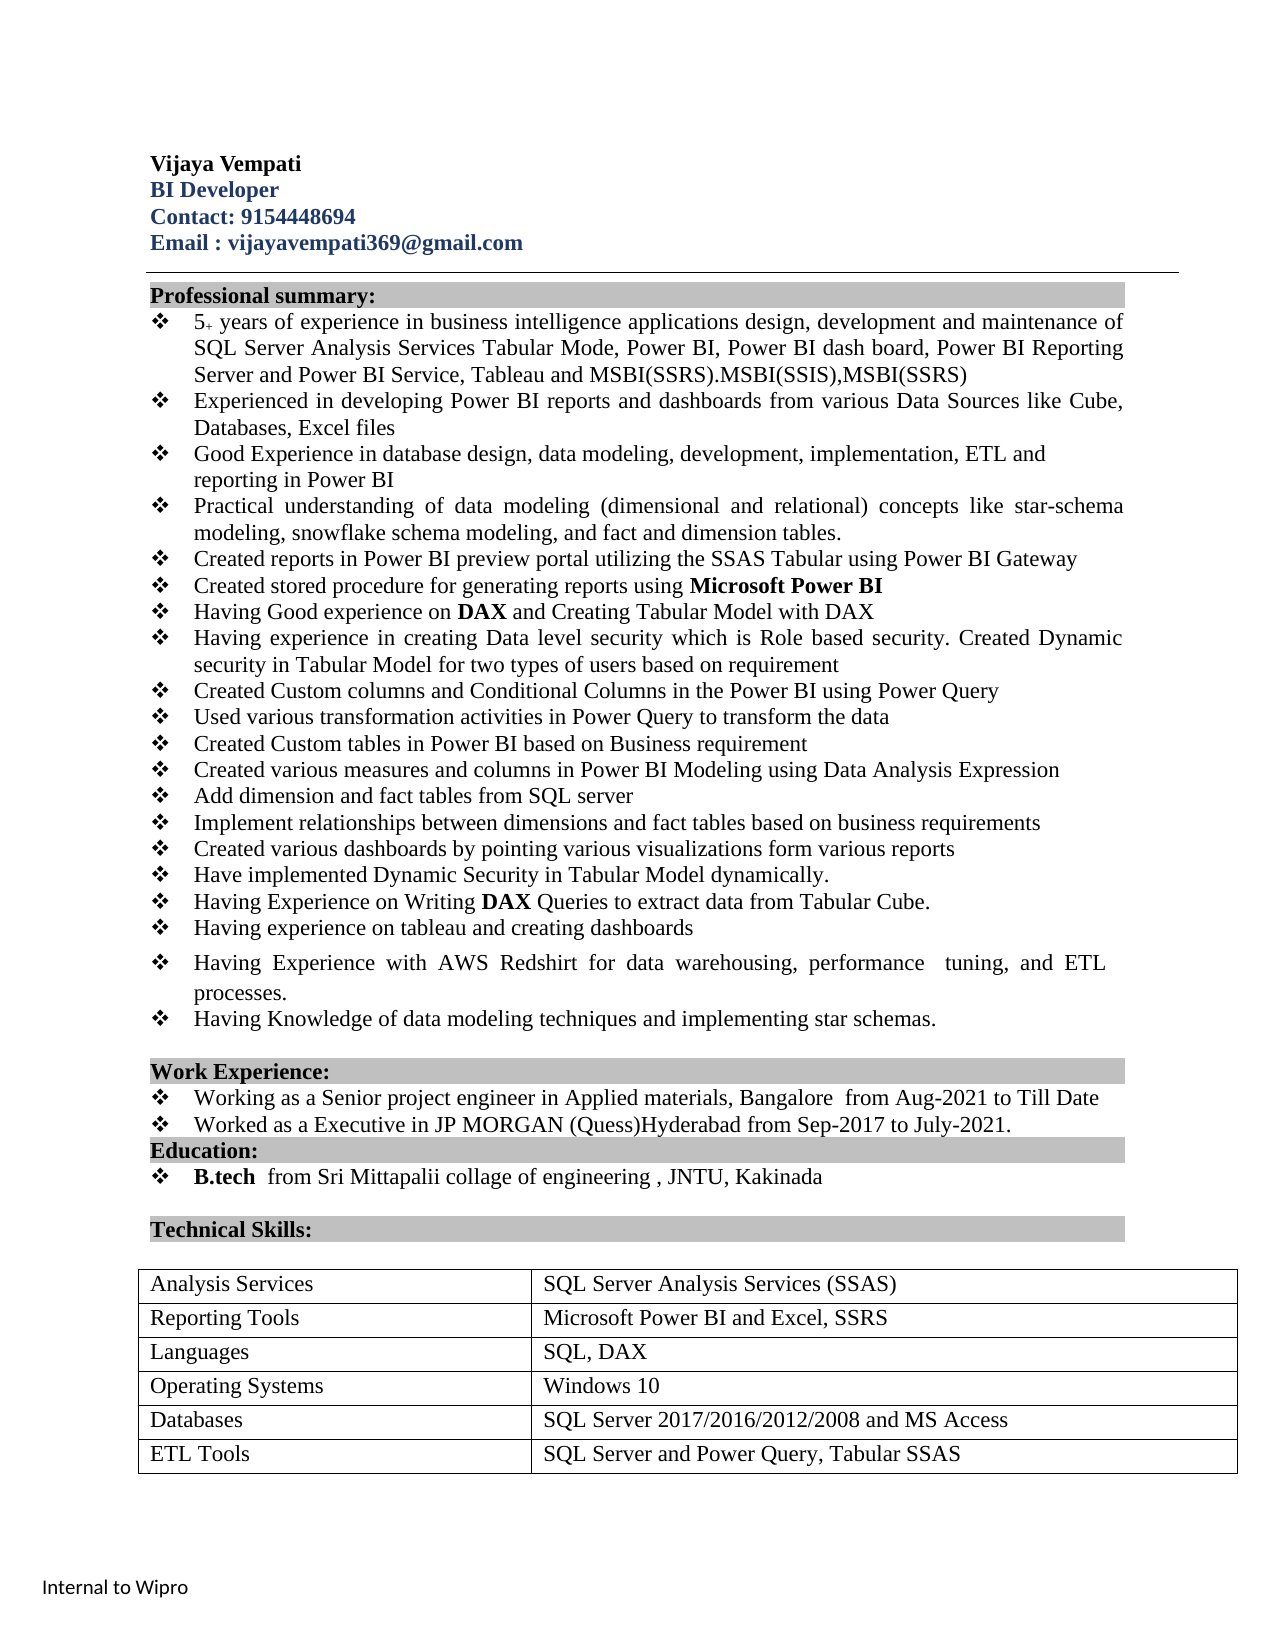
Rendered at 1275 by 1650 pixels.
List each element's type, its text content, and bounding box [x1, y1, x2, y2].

text Education: [150, 1137, 1125, 1163]
list Having Knowledge of data modeling techniques and implementing star schemas. [150, 1005, 1106, 1032]
list Having experience on tableau and creating dashboards [150, 914, 1106, 941]
list 5+ years of experience in business intelligence applications design, development and maintenance of SQL Server Analysis Services Tabular Mode, Power BI, Power BI dash board, Power BI Reporting Server and Power BI Service, Tableau and MSBI(SSRS).MSBI(SSIS),MSBI(SSRS) [150, 308, 1125, 387]
list Having Experience with AWS Redshirt for data warehousing, performance tuning, and ETL processes. [150, 941, 1106, 1005]
subtitle BI Developer [150, 176, 1125, 203]
list Created Custom tables in Power BI based on Business requirement [150, 730, 1125, 756]
table_header SQL Server Analysis Services (SSAS) [532, 1270, 1237, 1303]
table_cell Windows 10 [532, 1372, 1237, 1405]
table_cell SQL Server 2017/2016/2012/2008 and MS Access [532, 1406, 1237, 1439]
list Implement relationships between dimensions and fact tables based on business requirements [150, 809, 1125, 835]
table_header Analysis Services [139, 1270, 531, 1303]
list Created reports in Power BI preview portal utilizing the SSAS Tabular using Power BI Gateway [150, 545, 1125, 572]
list Created various measures and columns in Power BI Modeling using Data Analysis Expression [150, 756, 1125, 782]
text Work Experience: [150, 1058, 1125, 1084]
list Having Good experience on DAX and Creating Tabular Model with DAX [150, 598, 1106, 624]
list Working as a Senior project engineer in Applied materials, Bangalore from Aug-2021 to Till Date [150, 1084, 1125, 1111]
text Professional summary: [150, 282, 1125, 308]
text Technical Skills: [150, 1216, 1125, 1242]
subtitle Email : vijayavempati369@gmail.com [150, 229, 1125, 255]
subtitle Vijaya Vempati [150, 150, 1125, 176]
list Having experience in creating Data level security which is Role based security. Created Dynamic security in Tabular Model for two types of users based on requirement [150, 624, 1125, 677]
list B.tech from Sri Mittapalii collage of engineering , JNTU, Kakinada [150, 1163, 1125, 1190]
table_cell Operating Systems [139, 1372, 531, 1405]
table_cell Databases [139, 1406, 531, 1439]
list Used various transformation activities in Power Query to transform the data [150, 703, 1125, 730]
list Have implemented Dynamic Security in Tabular Model dynamically. [150, 862, 1106, 888]
list Add dimension and fact tables from SQL server [150, 782, 1125, 809]
list Experienced in developing Power BI reports and dashboards from various Data Sources like Cube, Databases, Excel files [150, 387, 1125, 440]
table_cell Reporting Tools [139, 1304, 531, 1337]
table_cell ETL Tools [139, 1440, 531, 1473]
list Created stored procedure for generating reports using Microsoft Power BI [150, 572, 1125, 598]
table_cell Languages [139, 1338, 531, 1371]
table_cell SQL, DAX [532, 1338, 1237, 1371]
table_cell SQL Server and Power Query, Tabular SSAS [532, 1440, 1237, 1473]
table_cell Microsoft Power BI and Excel, SSRS [532, 1304, 1237, 1337]
list Created various dashboards by pointing various visualizations form various reports [150, 835, 1125, 862]
list Created Custom columns and Conditional Columns in the Power BI using Power Query [150, 677, 1125, 703]
subtitle Contact: 9154448694 [150, 203, 1125, 229]
list Having Experience on Writing DAX Queries to extract data from Tabular Cube. [150, 888, 1106, 914]
list Good Experience in database design, data modeling, development, implementation, ETL and reporting in Power BI [150, 440, 1125, 493]
list Worked as a Executive in JP MORGAN (Quess)Hyderabad from Sep-2017 to July-2021. [150, 1111, 1125, 1137]
list Practical understanding of data modeling (dimensional and relational) concepts like star-schema modeling, snowflake schema modeling, and fact and dimension tables. [150, 493, 1125, 545]
